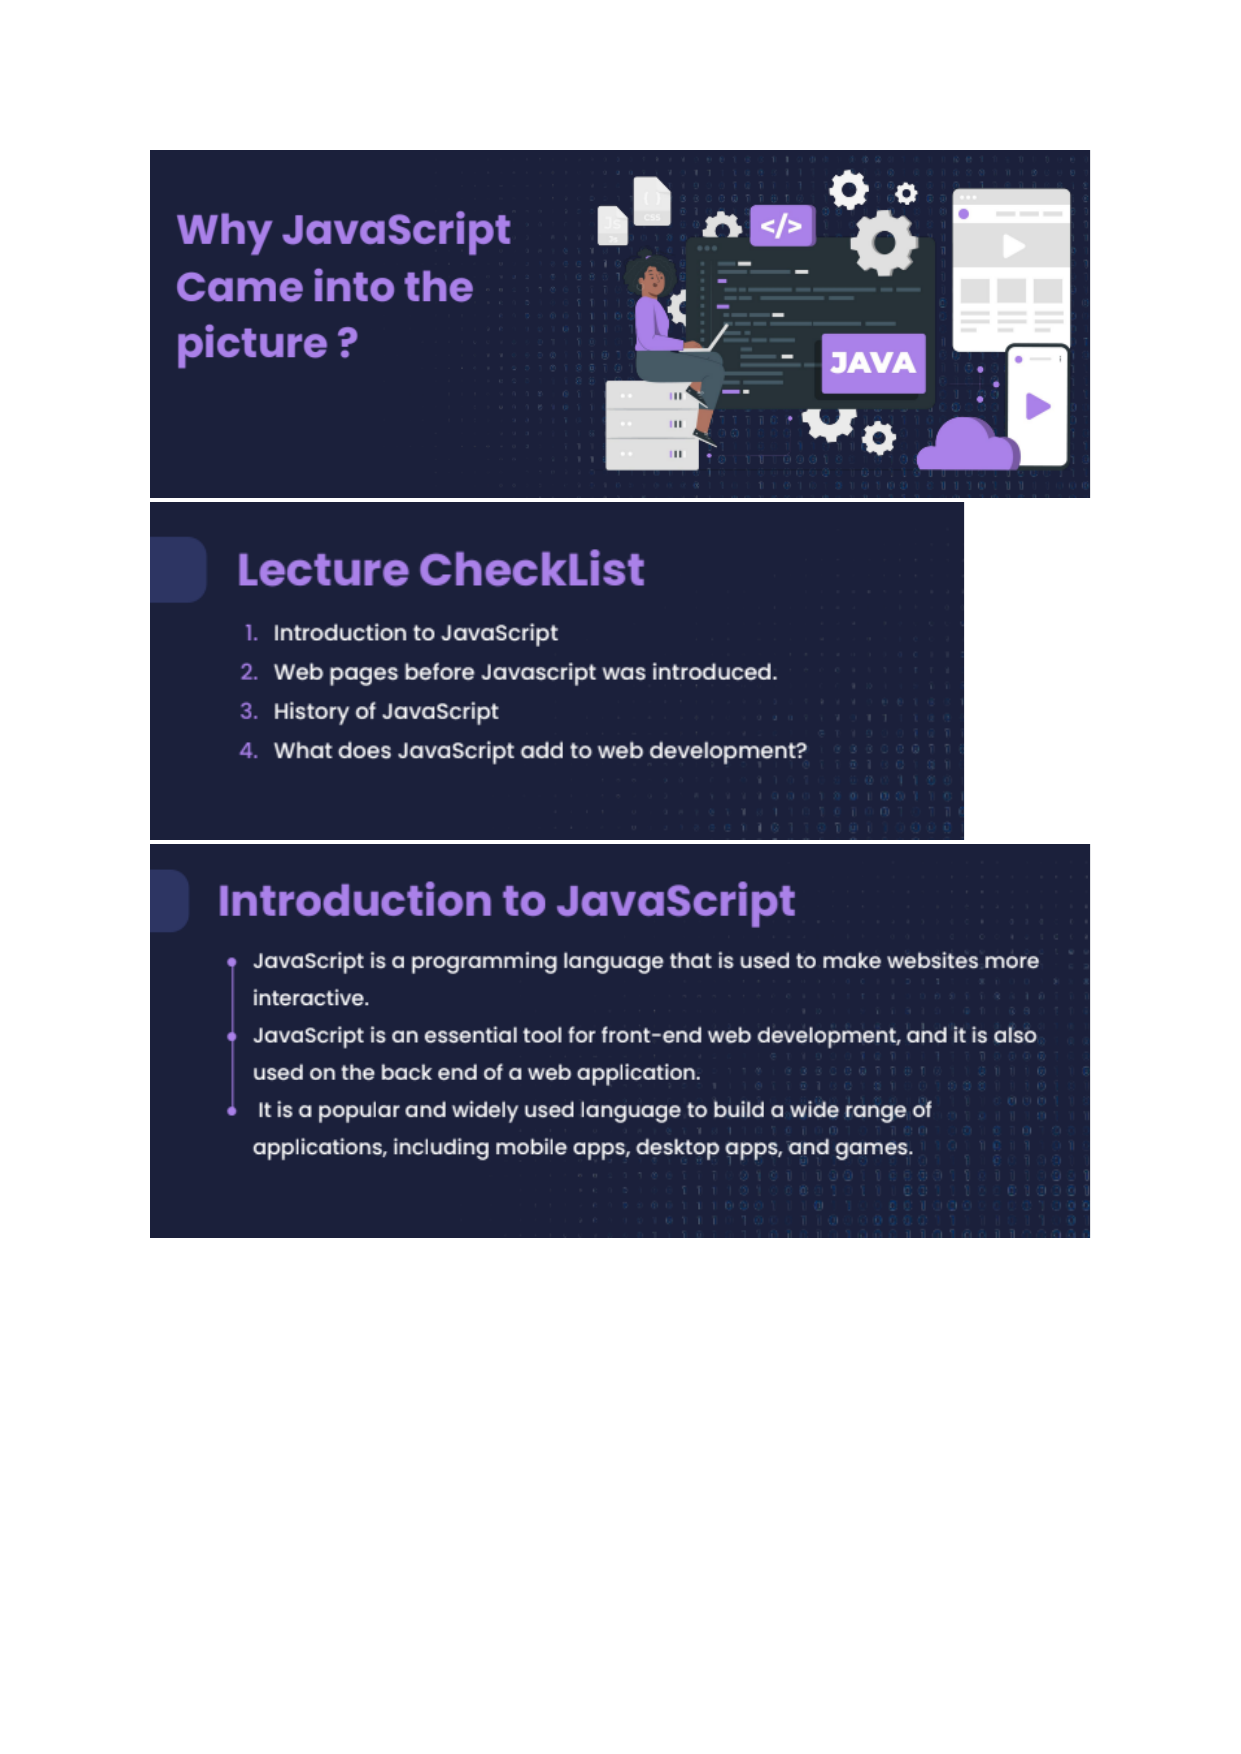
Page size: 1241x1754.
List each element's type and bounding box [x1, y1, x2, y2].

picture [150, 502, 965, 840]
picture [150, 150, 1091, 498]
picture [150, 844, 1091, 1238]
